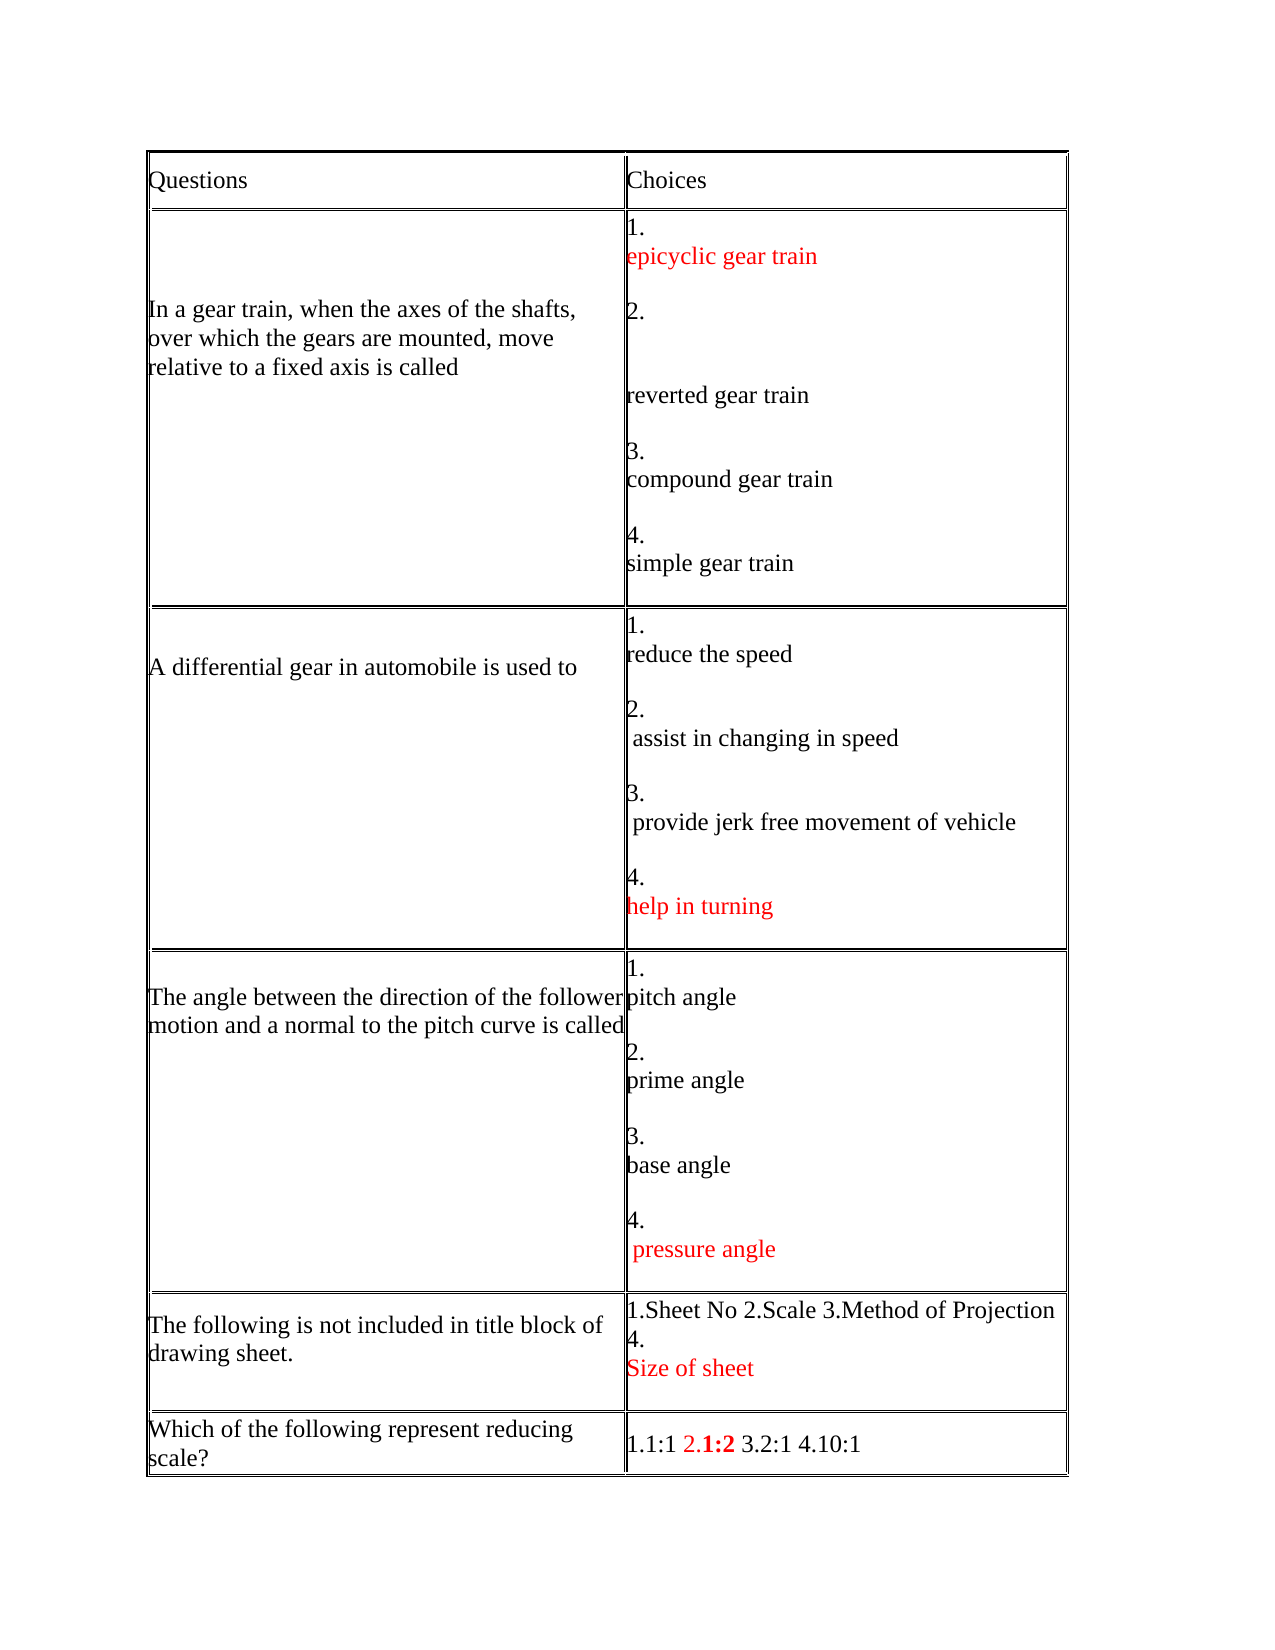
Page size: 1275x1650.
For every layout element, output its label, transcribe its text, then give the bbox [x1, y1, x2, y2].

table_cell The angle between the direction of the follower motion and a normal to the pitch curve is called [150, 948, 624, 1291]
table_cell A differential gear in automobile is used to [150, 605, 624, 948]
table_header Questions [150, 152, 626, 207]
table_cell The following is not included in title block of drawing sheet. [148, 1291, 626, 1410]
table_cell Which of the following represent reducing scale? [148, 1410, 626, 1474]
table_cell 1. epicyclic gear train 2. reverted gear train 3. compound gear train 4. simple gear train [628, 211, 1066, 605]
table_header Choices [626, 153, 1067, 207]
table_cell 1.Sheet No 2.Scale 3.Method of Projection 4. Size of sheet [628, 1294, 1066, 1410]
table_cell In a gear train, when the axes of the shafts, over which the gears are mounted, move relative to a fixed axis is called [150, 208, 624, 605]
table_cell 1.1:1 2.1:2 3.2:1 4.10:1 [626, 1413, 1067, 1474]
table_cell 1. pitch angle 2. prime angle 3. base angle 4. pressure angle [628, 952, 1066, 1291]
table_cell 1. reduce the speed 2. assist in changing in speed 3. provide jerk free movement of vehicle 4. help in turning [628, 609, 1066, 948]
